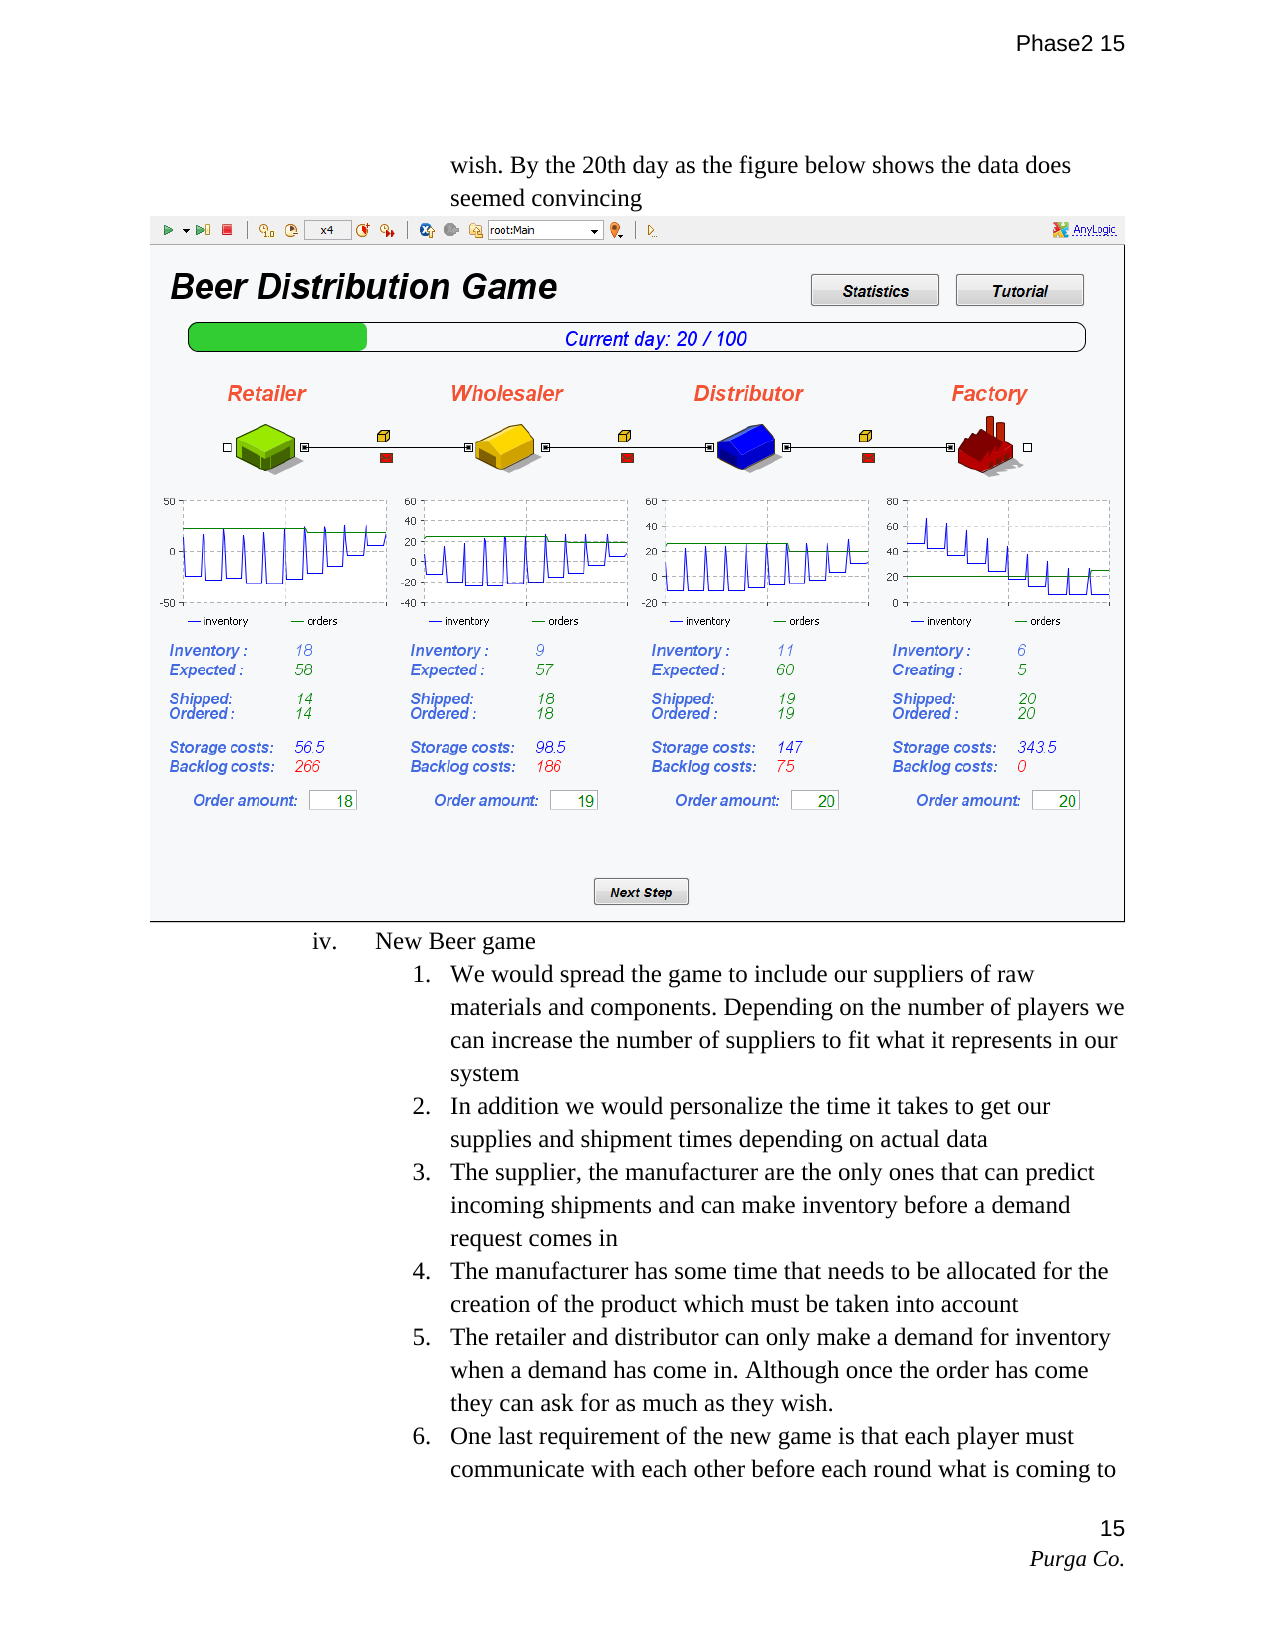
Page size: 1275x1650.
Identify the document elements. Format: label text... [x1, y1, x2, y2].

list New Beer game [337, 926, 1125, 955]
list We would spread the game to include our suppliers of raw materials and components. Depending on the number of players we can increase the number of suppliers to fit what it represents in our system [412, 959, 1125, 1087]
list In addition we would personalize the time it takes to get our supplies and shipment times depending on actual data [412, 1091, 1125, 1153]
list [412, 150, 1125, 212]
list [412, 1421, 1125, 1483]
list The supplier, the manufacturer are the only ones that can predict incoming shipments and can make inventory before a demand request comes in [412, 1157, 1125, 1252]
list The manufacturer has some time that needs to be allocated for the creation of the product which must be taken into account [412, 1256, 1125, 1318]
list The retailer and distributor can only make a demand for inventory when a demand has come in. Although once the order has come they can ask for as much as they wish. [412, 1322, 1125, 1417]
picture [150, 216, 1125, 923]
